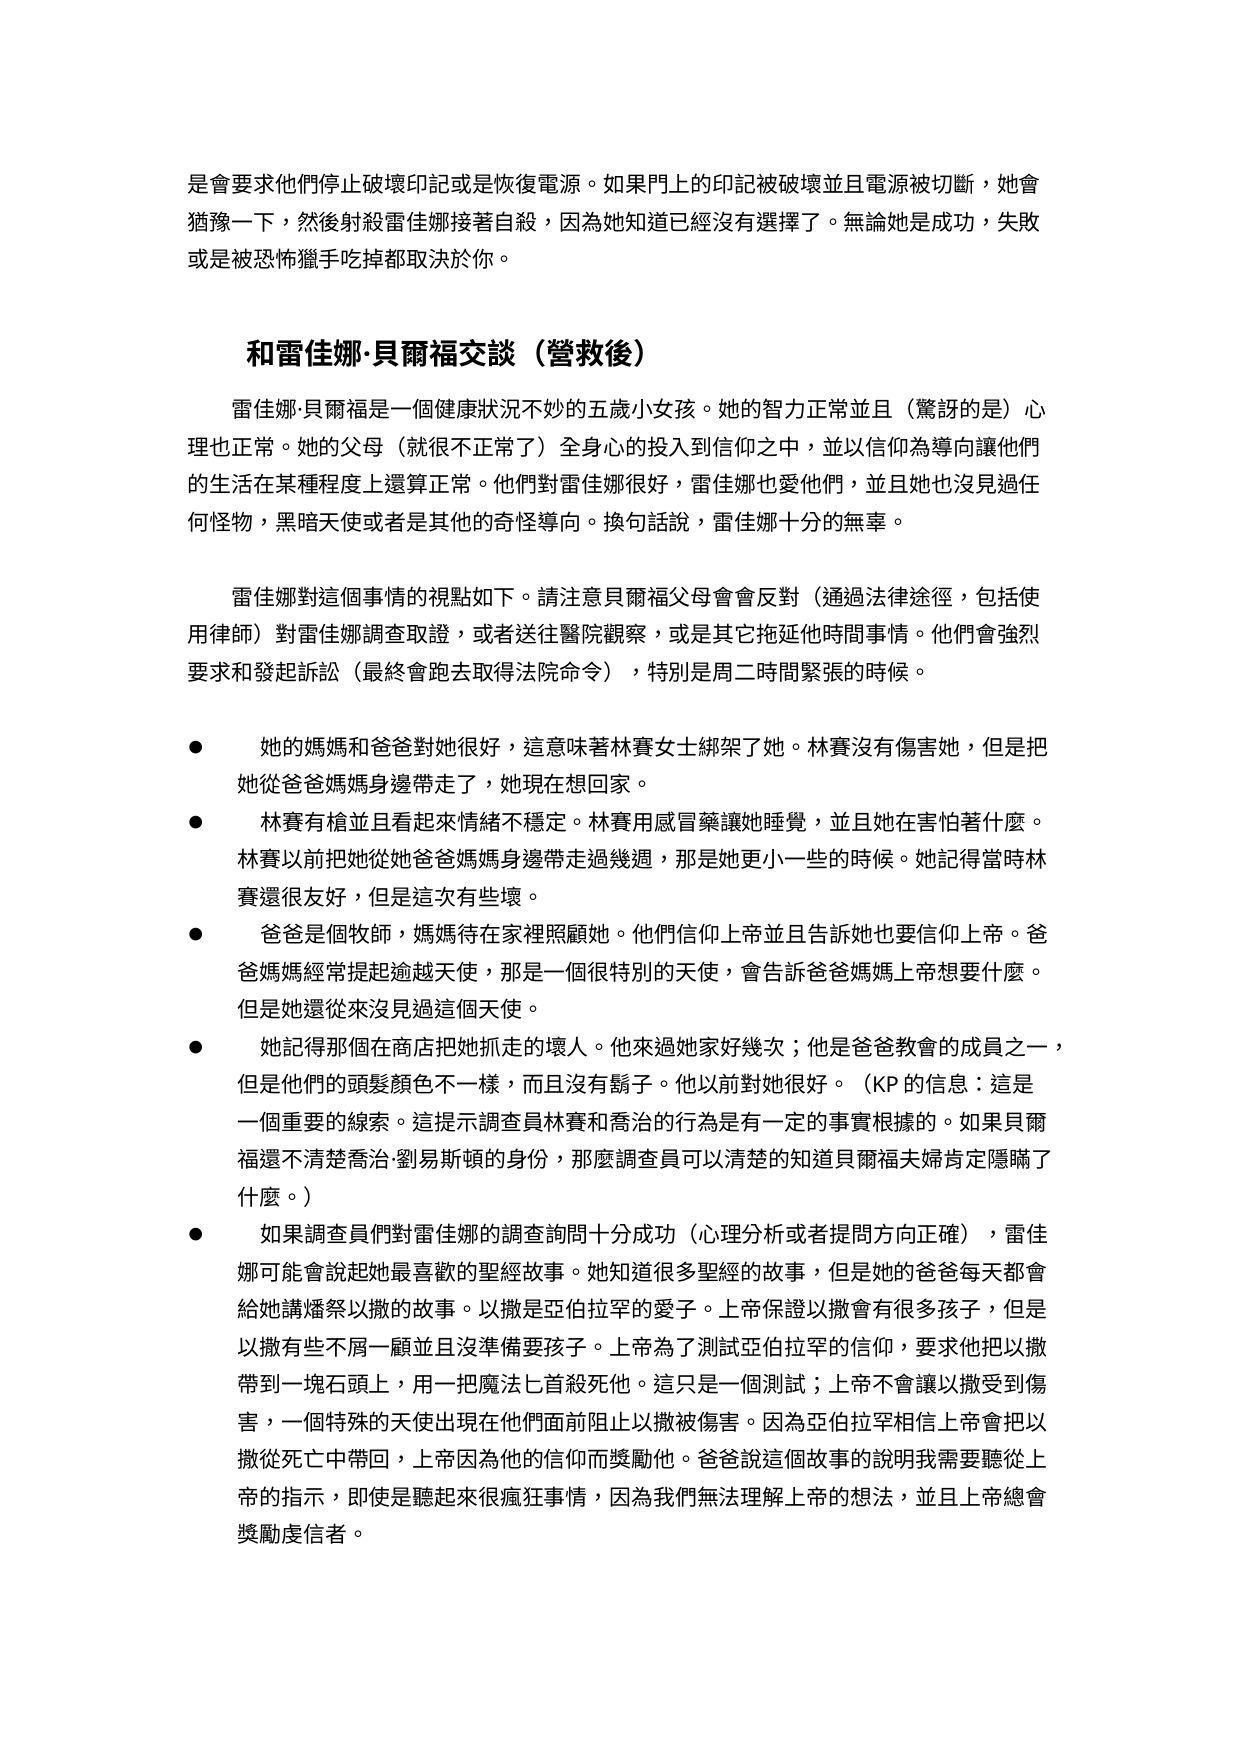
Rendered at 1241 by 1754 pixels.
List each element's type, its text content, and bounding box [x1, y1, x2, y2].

text 雷佳娜·貝爾福是一個健康狀況不妙的五歲小女孩。她的智力正常並且（驚訝的是）心理也正常。她的父母（就很不正常了）全身心的投入到信仰之中，並以信仰為導向讓他們的生活在某種程度上還算正常。他們對雷佳娜很好，雷佳娜也愛他們，並且她也沒見過任何怪物，黑暗天使或者是其他的奇怪導向。換句話說，雷佳娜十分的無辜。 [187, 389, 1053, 539]
list 如果調查員們對雷佳娜的調查詢問十分成功（心理分析或者提問方向正確），雷佳娜可能會說起她最喜歡的聖經故事。她知道很多聖經的故事，但是她的爸爸每天都會給她講燔祭以撒的故事。以撒是亞伯拉罕的愛子。上帝保證以撒會有很多孩子，但是以撒有些不屑一顧並且沒準備要孩子。上帝為了測試亞伯拉罕的信仰，要求他把以撒帶到一塊石頭上，用一把魔法匕首殺死他。這只是一個測試；上帝不會讓以撒受到傷害，一個特殊的天使出現在他們面前阻止以撒被傷害。因為亞伯拉罕相信上帝會把以撒從死亡中帶回，上帝因為他的信仰而獎勵他。爸爸說這個故事的說明我需要聽從上帝的指示，即使是聽起來很瘋狂事情，因為我們無法理解上帝的想法，並且上帝總會獎勵虔信者。 [187, 1214, 1053, 1552]
list 林賽有槍並且看起來情緒不穩定。林賽用感冒藥讓她睡覺，並且她在害怕著什麼。林賽以前把她從她爸爸媽媽身邊帶走過幾週，那是她更小一些的時候。她記得當時林賽還很友好，但是這次有些壞。 [187, 802, 1053, 914]
text 雷佳娜對這個事情的視點如下。請注意貝爾福父母會會反對（通過法律途徑，包括使用律師）對雷佳娜調查取證，或者送往醫院觀察，或是其它拖延他時間事情。他們會強烈要求和發起訴訟（最終會跑去取得法院命令），特別是周二時間緊張的時候。 [187, 577, 1053, 689]
list 爸爸是個牧師，媽媽待在家裡照顧她。他們信仰上帝並且告訴她也要信仰上帝。爸爸媽媽經常提起逾越天使，那是一個很特別的天使，會告訴爸爸媽媽上帝想要什麼。但是她還從來沒見過這個天使。 [187, 914, 1053, 1027]
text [187, 164, 1053, 277]
subtitle 和雷佳娜·貝爾福交談（營救後） [187, 314, 1053, 389]
list 她的媽媽和爸爸對她很好，這意味著林賽女士綁架了她。林賽沒有傷害她，但是把她從爸爸媽媽身邊帶走了，她現在想回家。 [187, 727, 1053, 802]
list 她記得那個在商店把她抓走的壞人。他來過她家好幾次；他是爸爸教會的成員之一，但是他們的頭髮顏色不一樣，而且沒有鬍子。他以前對她很好。（KP的信息：這是一個重要的線索。這提示調查員林賽和喬治的行為是有一定的事實根據的。如果貝爾福還不清楚喬治·劉易斯頓的身份，那麼調查員可以清楚的知道貝爾福夫婦肯定隱瞞了什麼。） [187, 1027, 1053, 1214]
